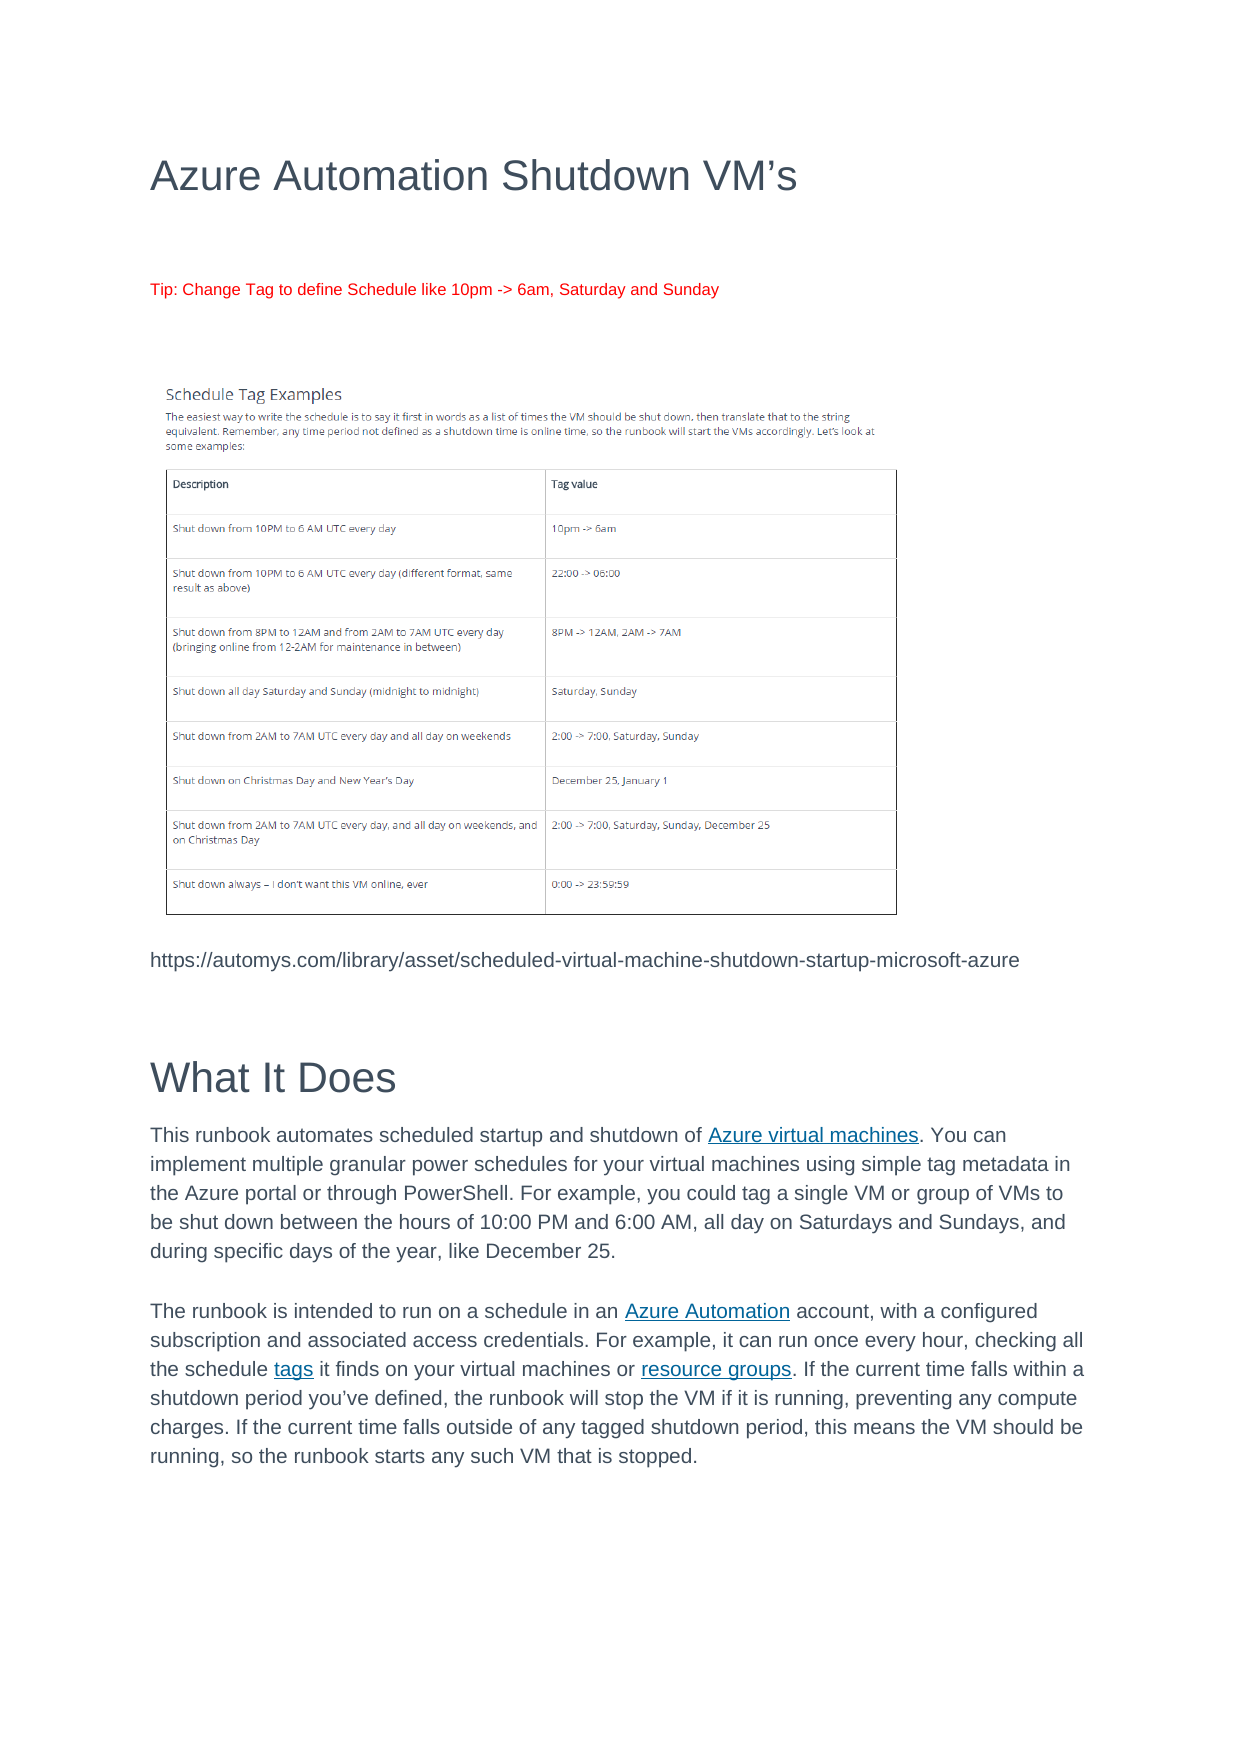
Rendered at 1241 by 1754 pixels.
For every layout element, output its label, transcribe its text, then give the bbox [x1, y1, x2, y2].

text https://automys.com/library/asset/scheduled-virtual-machine-shutdown-startup-microsoft-azure [150, 948, 1090, 972]
text Azure Automation Shutdown VM’s [150, 150, 1090, 199]
text This runbook automates scheduled startup and shutdown of Azure virtual machines. You can implement multiple granular power schedules for your virtual machines using simple tag metadata in the Azure portal or through PowerShell. For example, you could tag a single VM or group of VMs to be shut down between the hours of 10:00 PM and 6:00 AM, all day on Saturdays and Sundays, and during specific days of the year, like December 25. [150, 1117, 1090, 1263]
text The runbook is intended to run on a schedule in an Azure Automation account, with a configured subscription and associated access credentials. For example, it can run once every hour, checking all the schedule tags it finds on your virtual machines or resource groups. If the current time falls within a shutdown period you’ve defined, the runbook will stop the VM if it is running, preventing any compute charges. If the current time falls outside of any tagged shutdown period, this means the VM should be running, so the runbook starts any such VM that is stopped. [150, 1294, 1090, 1468]
text Tip: Change Tag to define Schedule like 10pm -> 6am, Saturday and Sunday [150, 279, 1090, 298]
text What It Does [150, 1053, 1090, 1102]
picture [150, 378, 911, 933]
